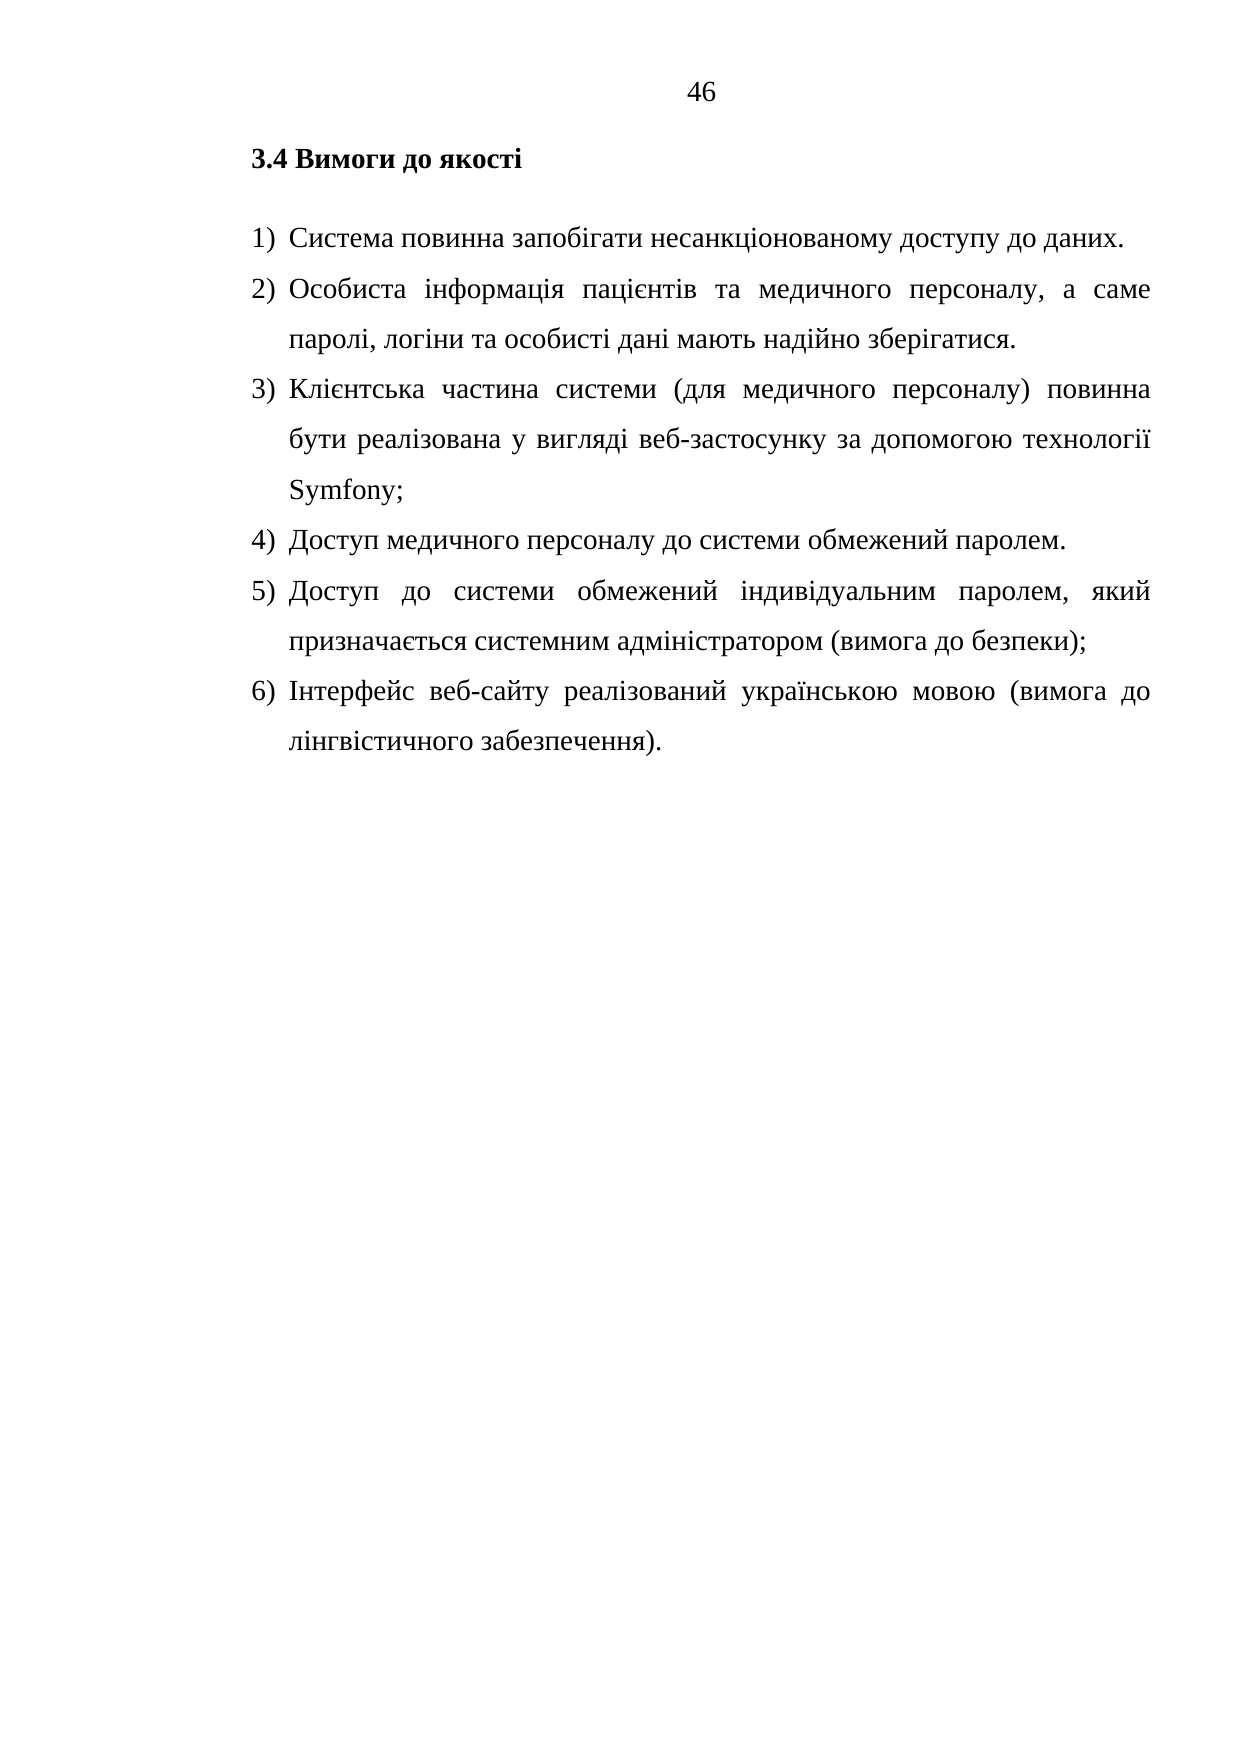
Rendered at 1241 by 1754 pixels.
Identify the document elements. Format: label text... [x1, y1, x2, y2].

list Доступ до системи обмежений індивідуальним паролем, який призначається системним адміністратором (вимога до безпеки); [251, 573, 1152, 656]
list Особиста інформація пацієнтів та медичного персоналу, а саме паролі, логіни та особисті дані мають надійно зберігатися. [251, 271, 1152, 354]
list Інтерфейс веб-сайту реалізований українською мовою (вимога до лінгвістичного забезпечення). [251, 673, 1152, 757]
subtitle 3.4 Вимоги до якості [177, 141, 1152, 174]
list Клієнтська частина системи (для медичного персоналу) повинна бути реалізована у вигляді веб-застосунку за допомогою технології Symfony; [251, 371, 1152, 506]
list Система повинна запобігати несанкціонованому доступу до даних. [251, 220, 1152, 254]
list Доступ медичного персоналу до системи обмежений паролем. [251, 522, 1152, 556]
